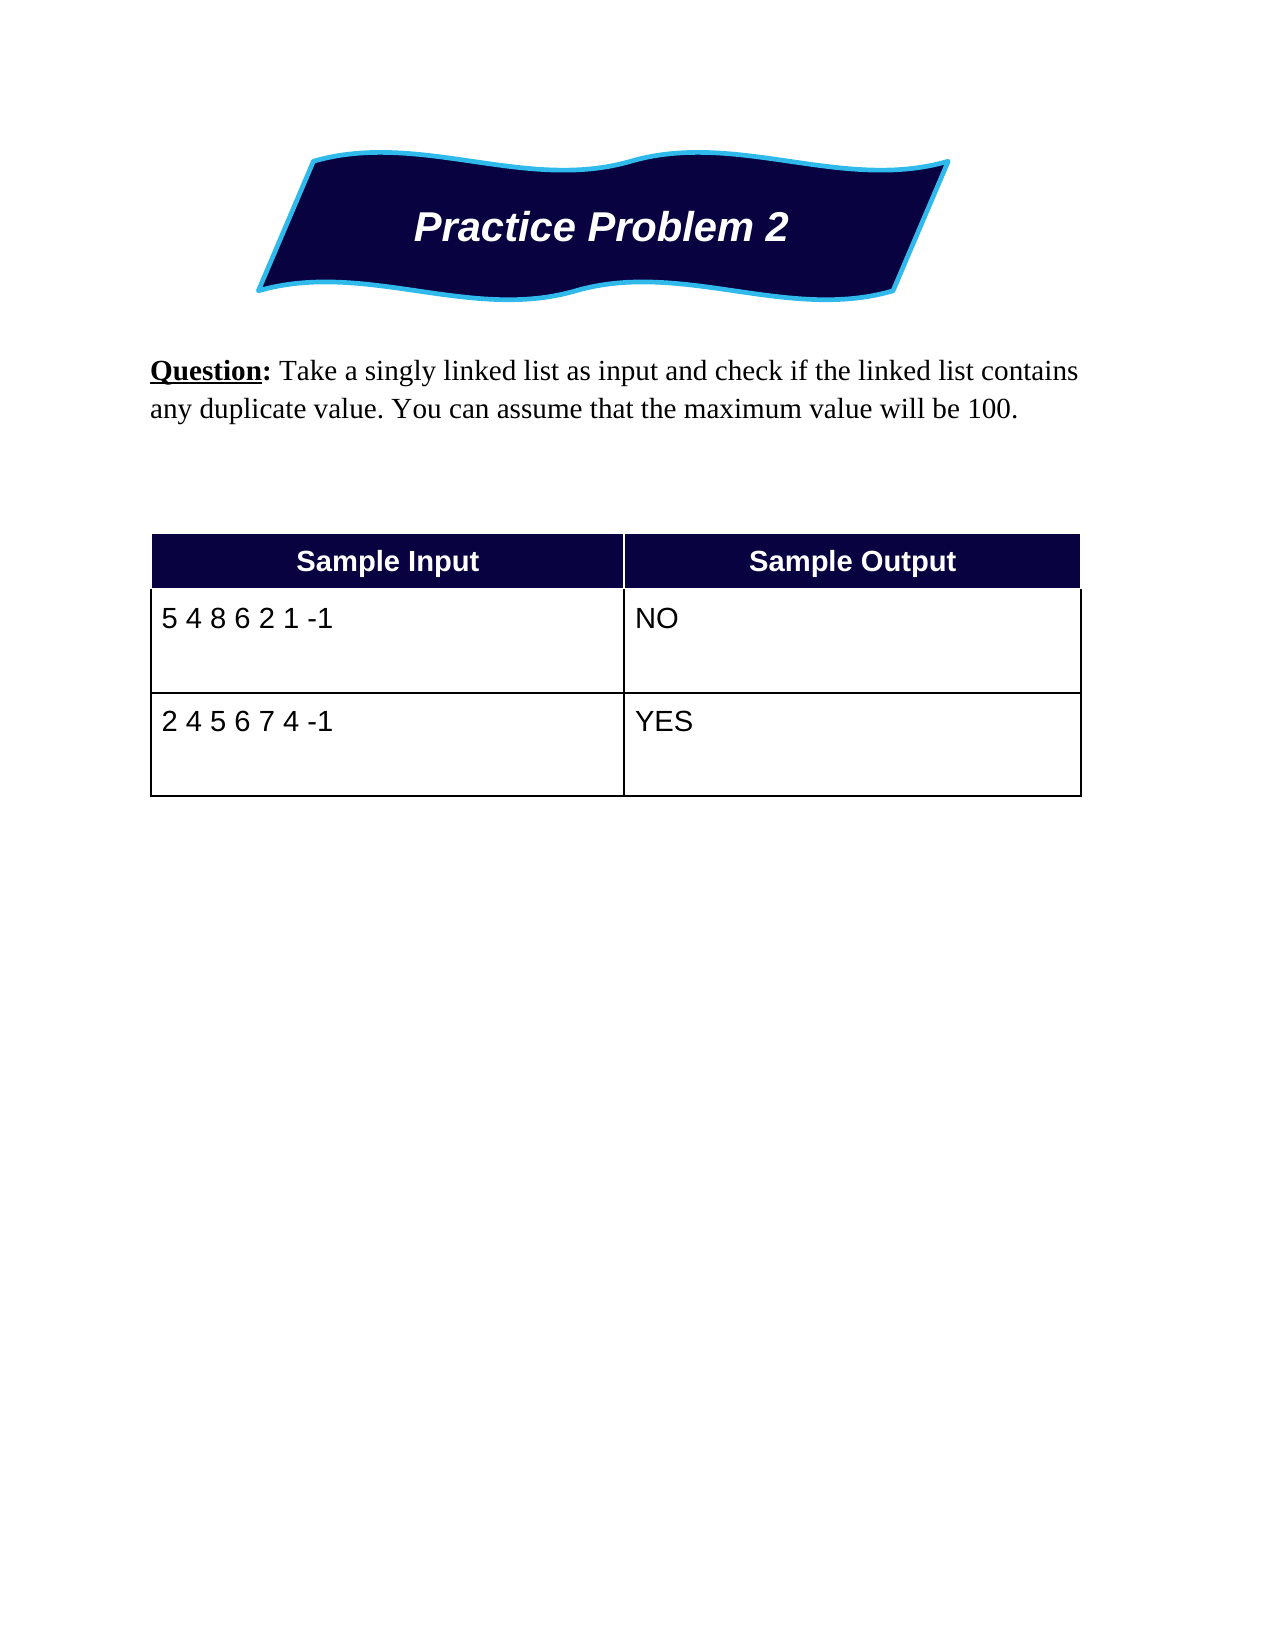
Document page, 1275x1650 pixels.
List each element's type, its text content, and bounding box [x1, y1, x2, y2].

text Question: Take a singly linked list as input and check if the linked list contains any duplicate value. You can assume that the maximum value will be 100. [150, 353, 1125, 425]
table_cell 5 4 8 6 2 1 -1 [152, 591, 623, 692]
table_header Sample Input [152, 534, 623, 588]
table_cell 2 4 5 6 7 4 -1 [152, 694, 623, 795]
table_cell NO [625, 591, 1080, 692]
table_header Sample Output [625, 534, 1080, 588]
table_cell YES [625, 694, 1080, 795]
